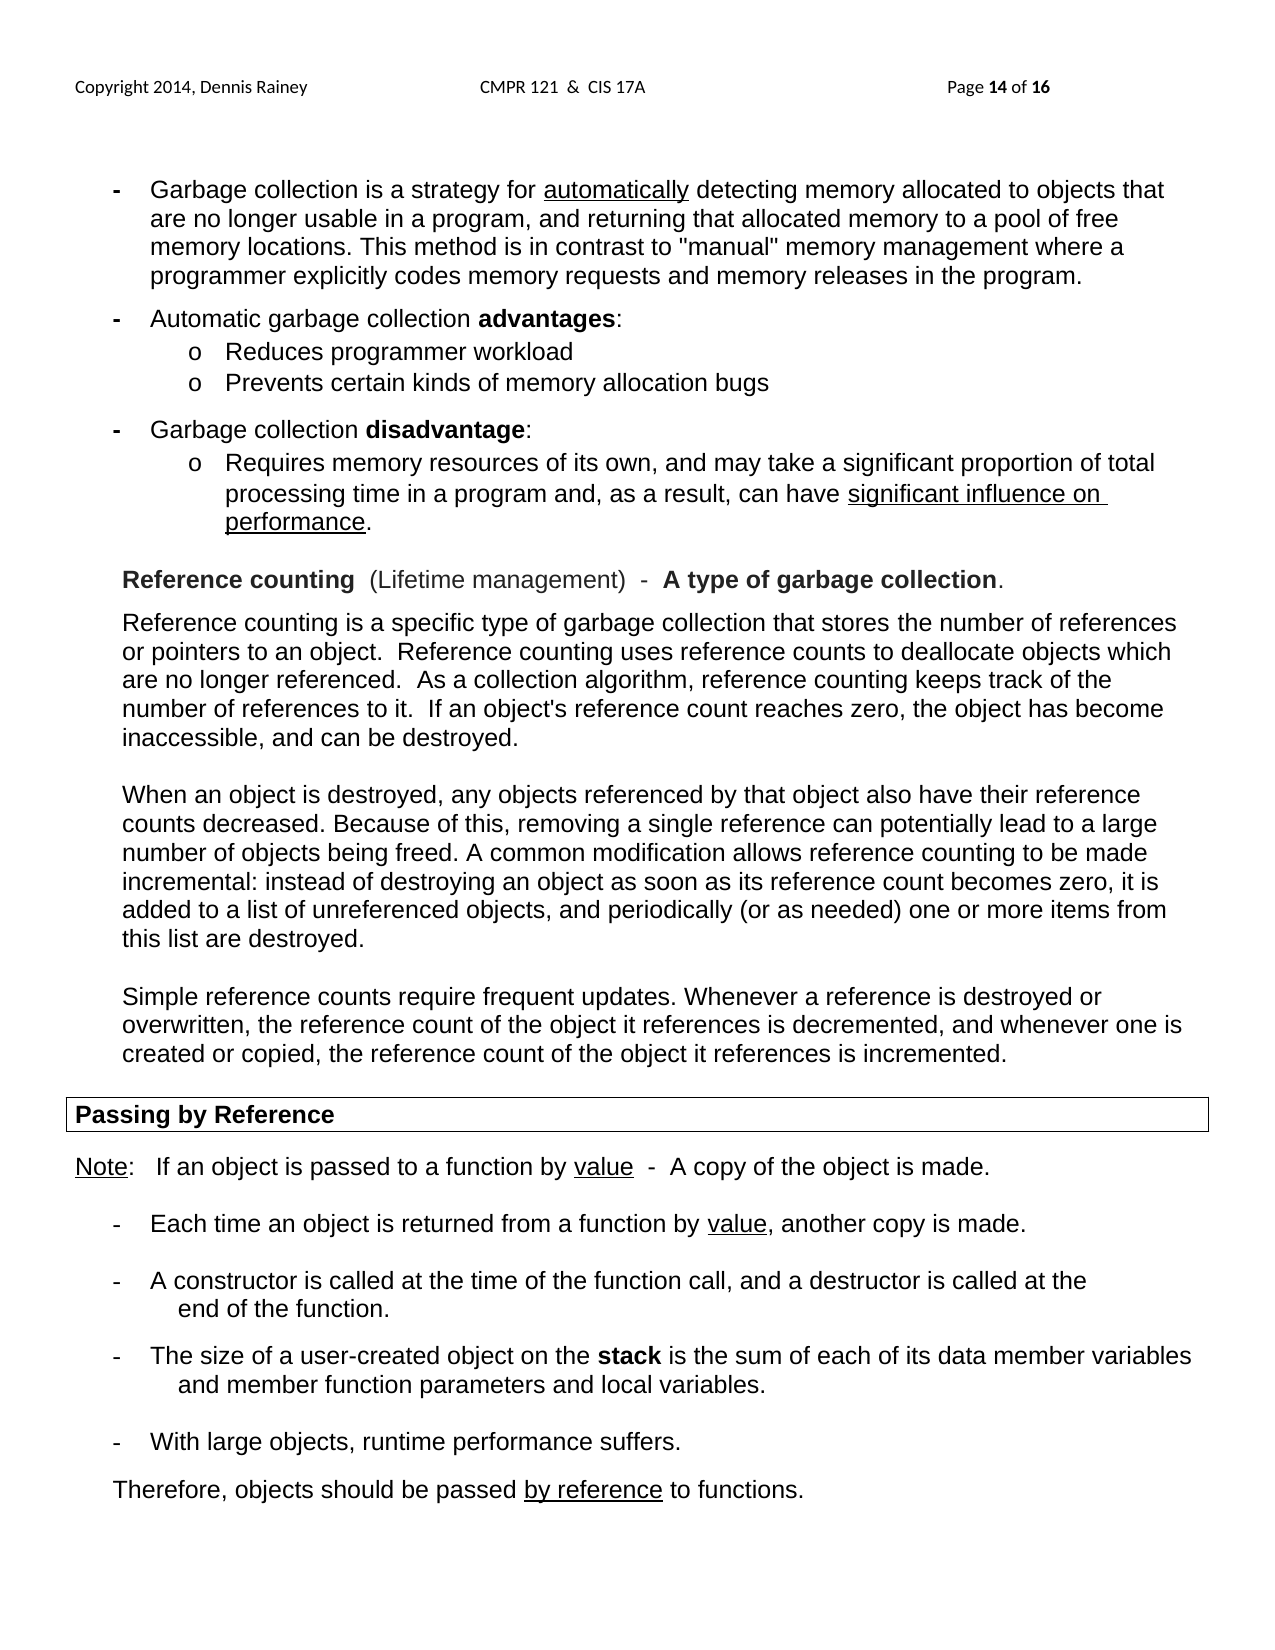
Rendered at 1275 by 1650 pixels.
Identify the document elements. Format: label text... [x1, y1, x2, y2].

list Automatic garbage collection advantages: [112, 304, 1200, 333]
text Therefore, objects should be passed by reference to functions. [112, 1475, 1200, 1504]
text Reference counting is a specific type of garbage collection that stores the number of references or pointers to an object. Reference counting uses reference counts to deallocate objects which are no longer referenced. As a collection algorithm, reference counting keeps track of the number of references to it. If an object's reference count reaches zero, the object has become inaccessible, and can be destroyed. [122, 608, 1200, 752]
text When an object is destroyed, any objects referenced by that object also have their reference counts decreased. Because of this, removing a single reference can potentially lead to a large number of objects being freed. A common modification allows reference counting to be made incremental: instead of destroying an object as soon as its reference count becomes zero, it is added to a list of unreferenced objects, and periodically (or as needed) one or more items from this list are destroyed. [122, 780, 1200, 953]
list With large objects, runtime performance suffers. [112, 1427, 1200, 1456]
text programmer explicitly codes memory requests and memory releases in the program. [150, 261, 1200, 290]
list Prevents certain kinds of memory allocation bugs [187, 368, 1200, 399]
list A constructor is called at the time of the function call, and a destructor is called at the [112, 1266, 1200, 1294]
list Requires memory resources of its own, and may take a significant proportion of total processing time in a program and, as a result, can have significant influence on performance. [187, 448, 1200, 536]
list Reduces programmer workload [187, 337, 1200, 368]
list Each time an object is returned from a function by value, another copy is made. [112, 1209, 1200, 1238]
text Note: If an object is passed to a function by value - A copy of the object is made. [75, 1152, 1200, 1181]
text and member function parameters and local variables. [150, 1370, 1200, 1399]
text Reference counting (Lifetime management) - A type of garbage collection. [122, 565, 1200, 593]
list Garbage collection disadvantage: [112, 414, 1200, 443]
text Simple reference counts require frequent updates. Whenever a reference is destroyed or overwritten, the reference count of the object it references is decremented, and whenever one is created or copied, the reference count of the object it references is incremented. [122, 982, 1200, 1068]
text Passing by Reference [67, 1098, 1208, 1131]
list The size of a user-created object on the stack is the sum of each of its data member variables [112, 1341, 1200, 1370]
text end of the function. [112, 1294, 1200, 1323]
list Garbage collection is a strategy for automatically detecting memory allocated to objects that are no longer usable in a program, and returning that allocated memory to a pool of free memory locations. This method is in contrast to "manual" memory management where a [112, 175, 1200, 261]
